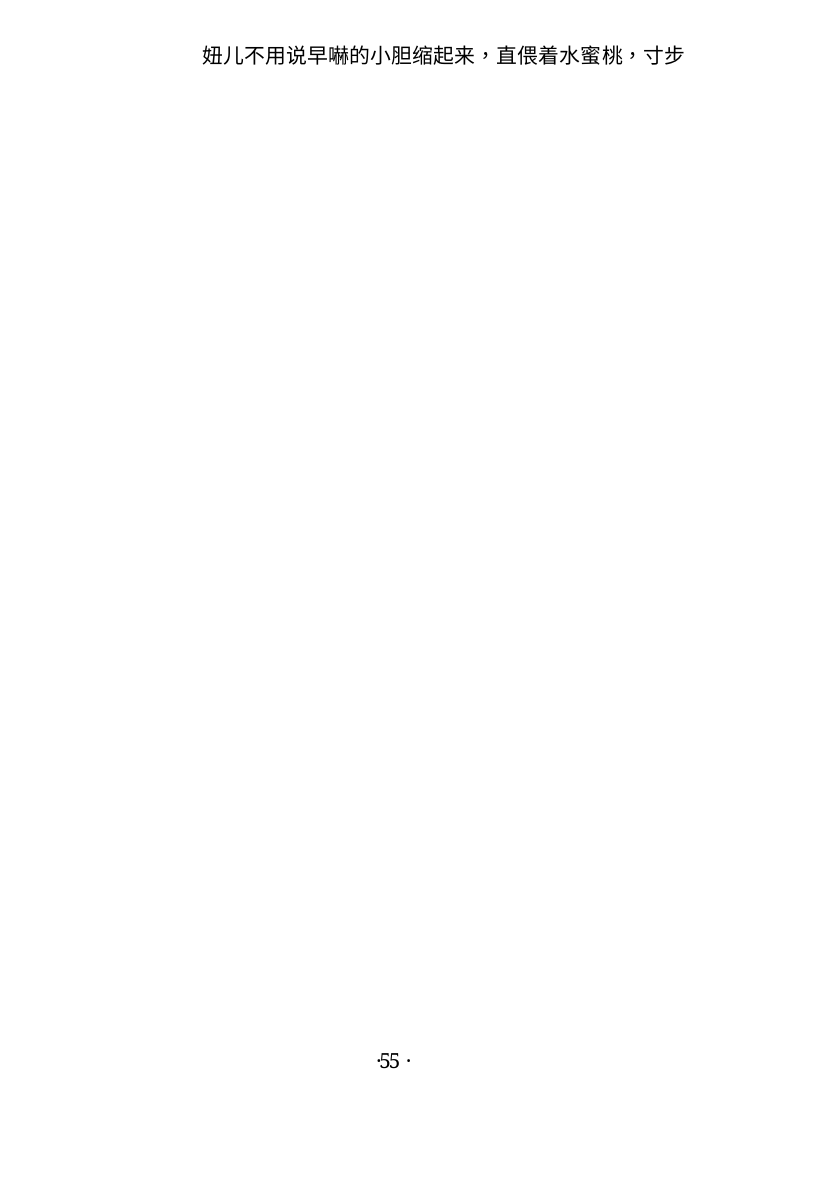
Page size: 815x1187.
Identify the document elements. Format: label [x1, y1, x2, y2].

text [192, 42, 686, 70]
